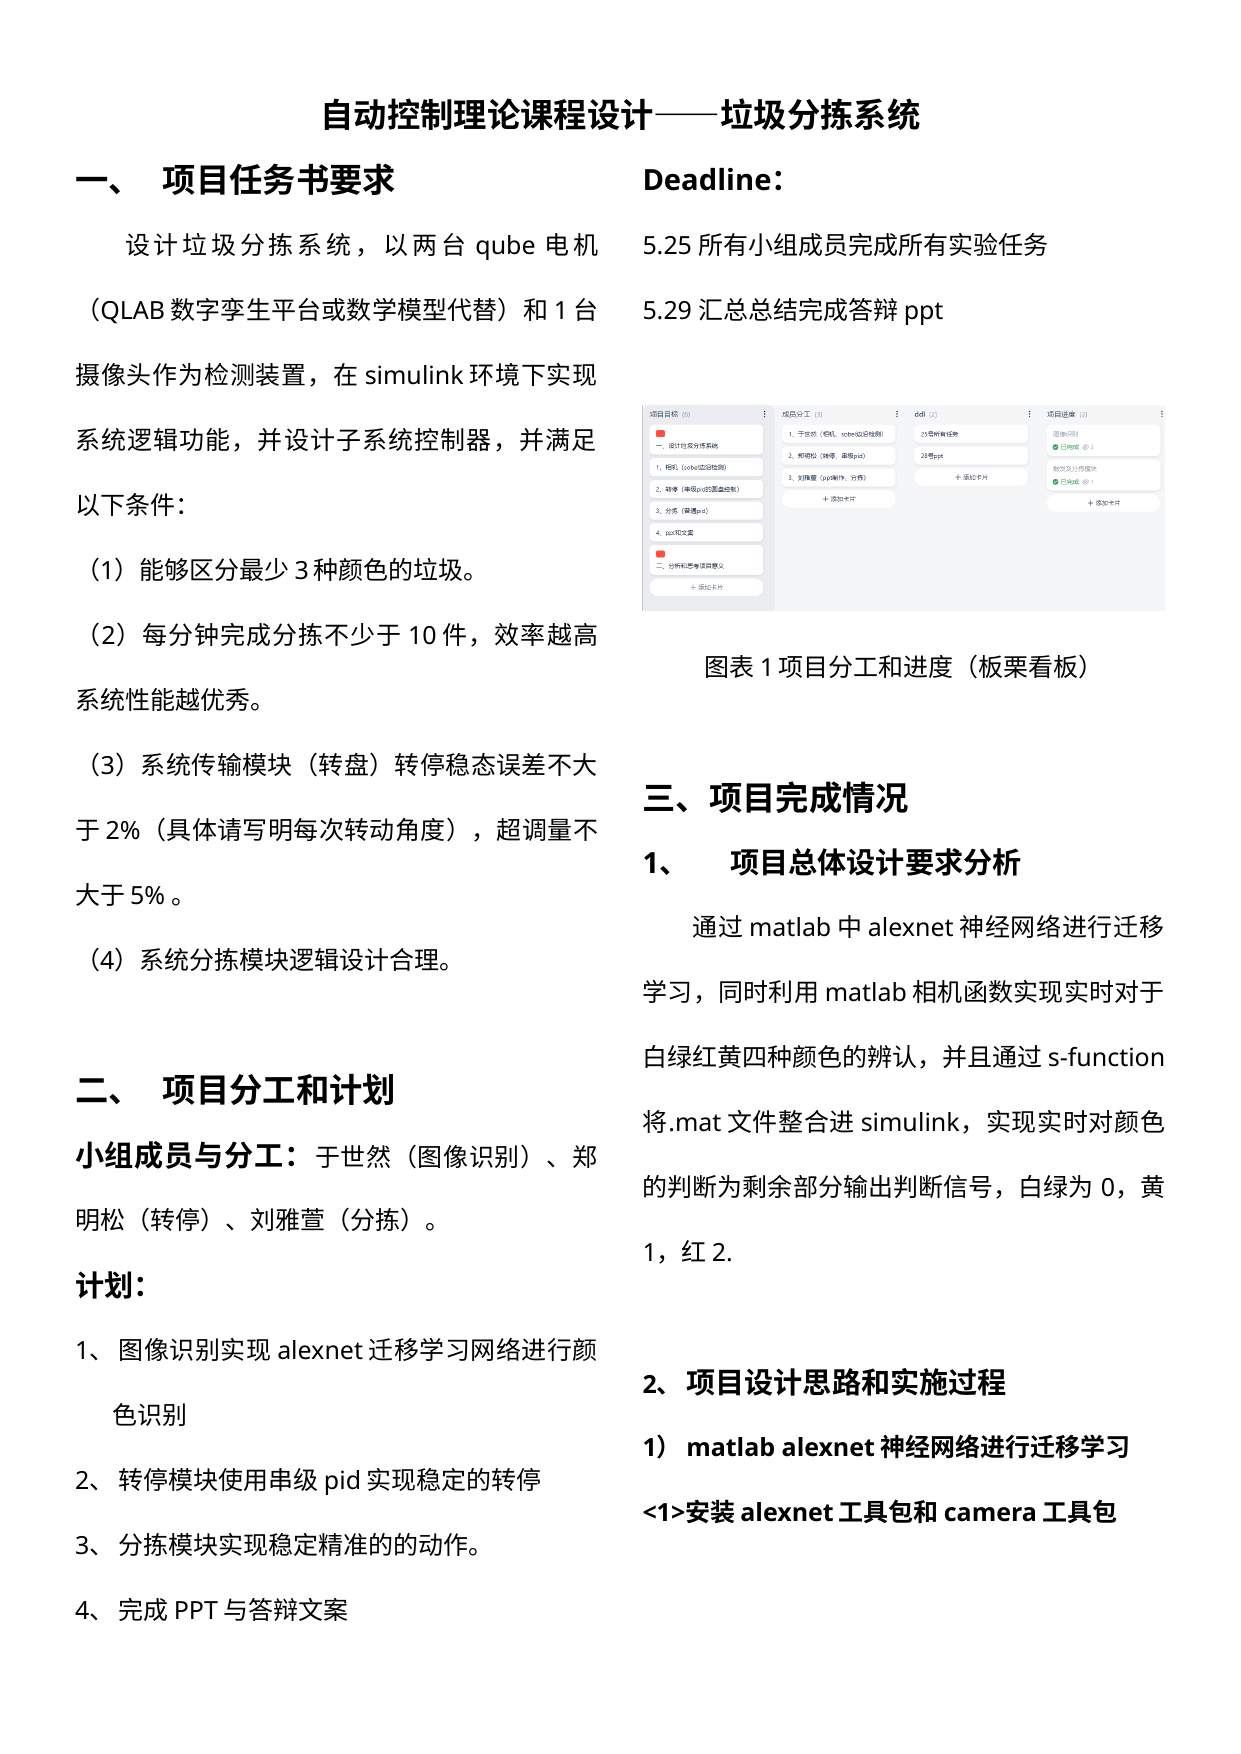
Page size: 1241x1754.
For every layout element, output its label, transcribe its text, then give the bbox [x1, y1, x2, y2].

text Deadline： [642, 146, 1165, 211]
list 完成PPT与答辩文案 [75, 1576, 598, 1641]
text （4）系统分拣模块逻辑设计合理。 [75, 926, 598, 991]
picture [642, 405, 1166, 611]
text 自动控制理论课程设计——垃圾分拣系统 [75, 81, 1165, 146]
list 项目任务书要求 [75, 146, 598, 211]
list 项目分工和计划 [75, 1056, 598, 1121]
text 小组成员与分工：于世然（图像识别）、郑明松（转停）、刘雅萱（分拣）。 [75, 1121, 598, 1251]
text 计划： [75, 1251, 598, 1316]
list 项目设计思路和实施过程 [642, 1348, 1165, 1413]
text （3）系统传输模块（转盘）转停稳态误差不大于2%（具体请写明每次转动角度），超调量不大于5% 。 [75, 731, 598, 926]
list 图像识别实现alexnet迁移学习网络进行颜色识别 [75, 1316, 598, 1446]
list 分拣模块实现稳定精准的的动作。 [75, 1511, 598, 1576]
text 设计垃圾分拣系统，以两台qube电机（QLAB数字孪生平台或数学模型代替）和1台摄像头作为检测装置，在simulink环境下实现系统逻辑功能，并设计子系统控制器，并满足以下条件： [75, 211, 598, 536]
list matlab alexnet神经网络进行迁移学习 [642, 1413, 1165, 1478]
text 三、项目完成情况 [642, 763, 1165, 828]
list 转停模块使用串级pid实现稳定的转停 [75, 1446, 598, 1511]
text 5.25 所有小组成员完成所有实验任务 [642, 211, 1165, 276]
list 项目总体设计要求分析 [642, 828, 1165, 893]
text 图表 1项目分工和进度（板栗看板） [642, 633, 1165, 698]
text 5.29 汇总总结完成答辩ppt [642, 276, 1165, 341]
text （1）能够区分最少3种颜色的垃圾。 [75, 536, 598, 601]
text <1>安装alexnet工具包和camera工具包 [642, 1478, 1165, 1543]
text 通过matlab中alexnet神经网络进行迁移学习，同时利用matlab相机函数实现实时对于白绿红黄四种颜色的辨认，并且通过s-function将.mat文件整合进simulink，实现实时对颜色的判断为剩余部分输出判断信号，白绿为0，黄1，红2. [642, 893, 1165, 1283]
text （2）每分钟完成分拣不少于10件，效率越高系统性能越优秀。 [75, 601, 598, 731]
